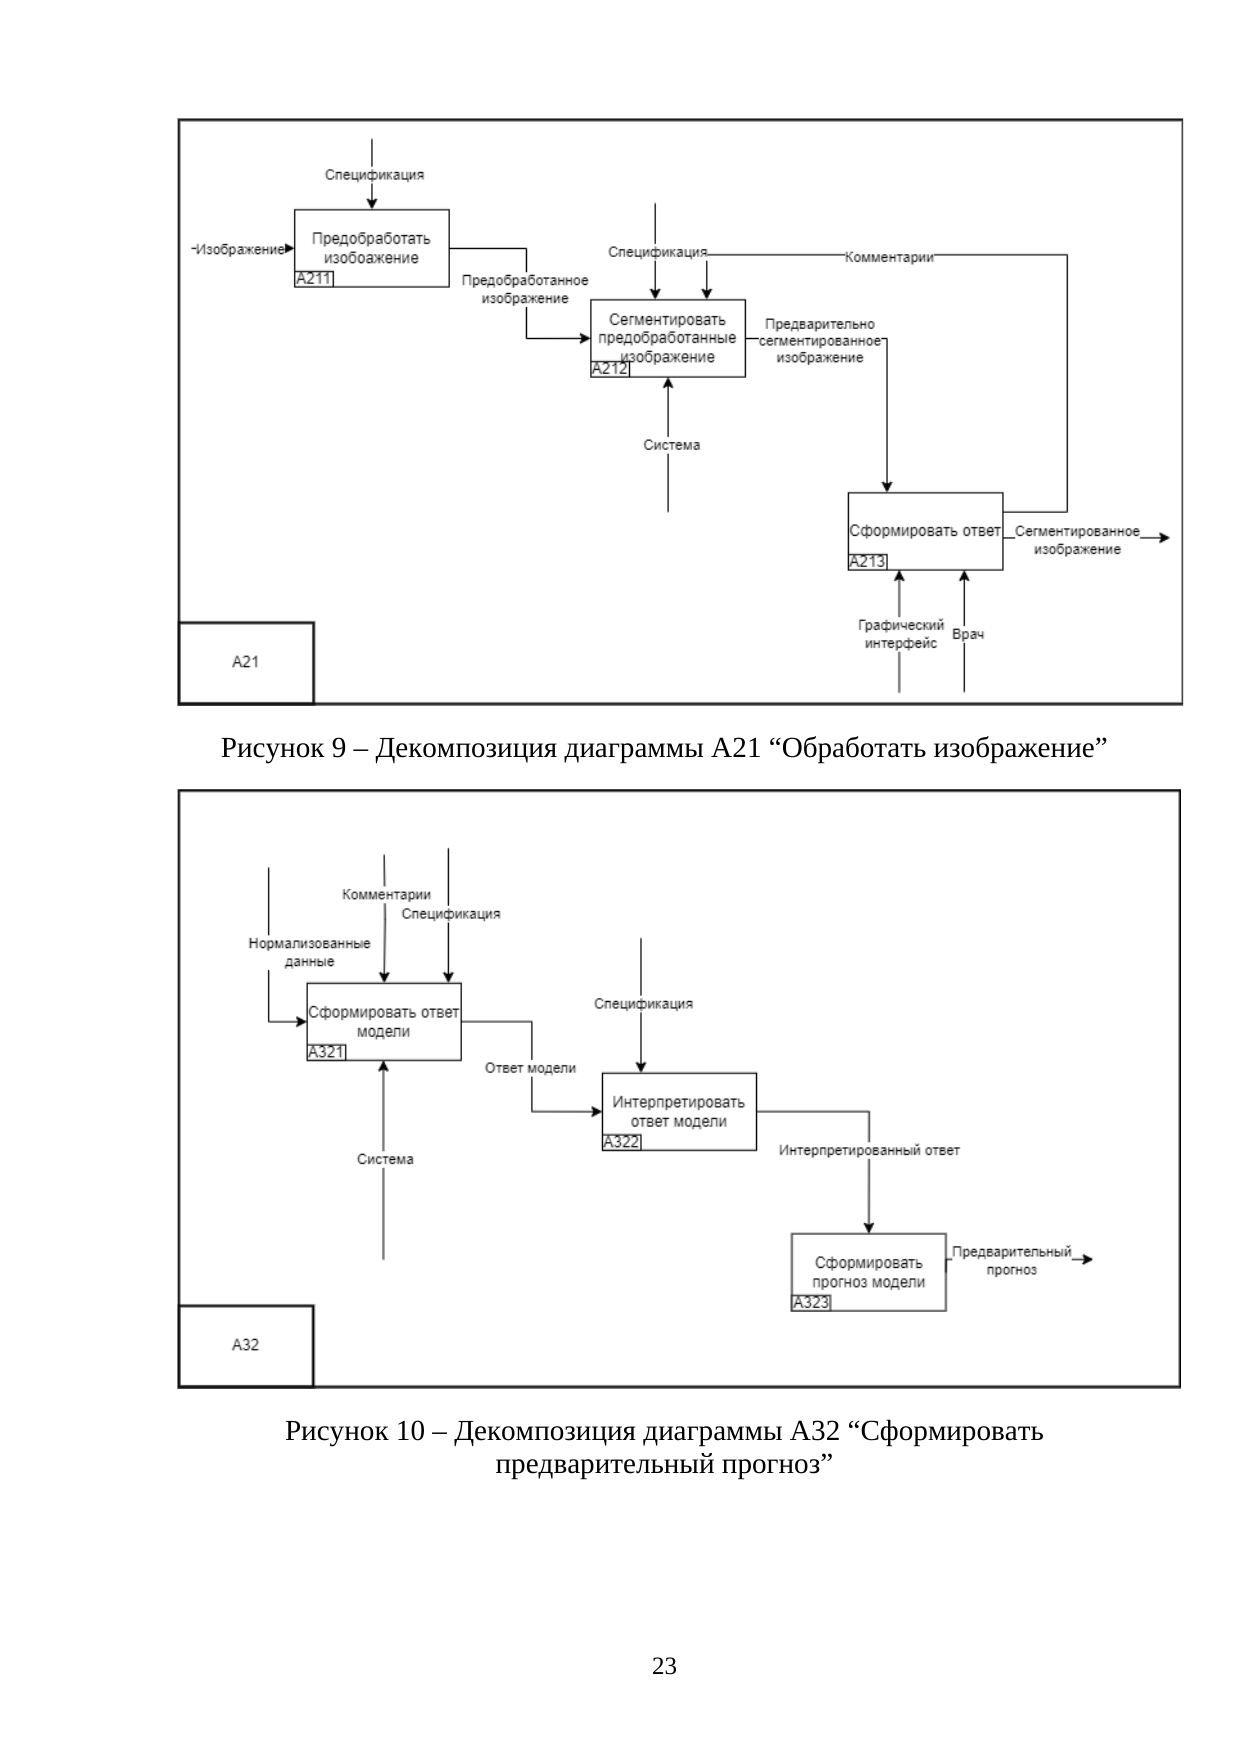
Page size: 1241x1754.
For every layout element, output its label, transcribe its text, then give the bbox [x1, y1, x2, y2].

picture [177, 789, 1181, 1389]
text Рисунок 10 – Декомпозиция диаграммы А32 “Сформировать предварительный прогноз” [177, 1413, 1152, 1480]
picture [177, 118, 1184, 706]
text Рисунок 9 – Декомпозиция диаграммы А21 “Обработать изображение” [177, 731, 1152, 764]
